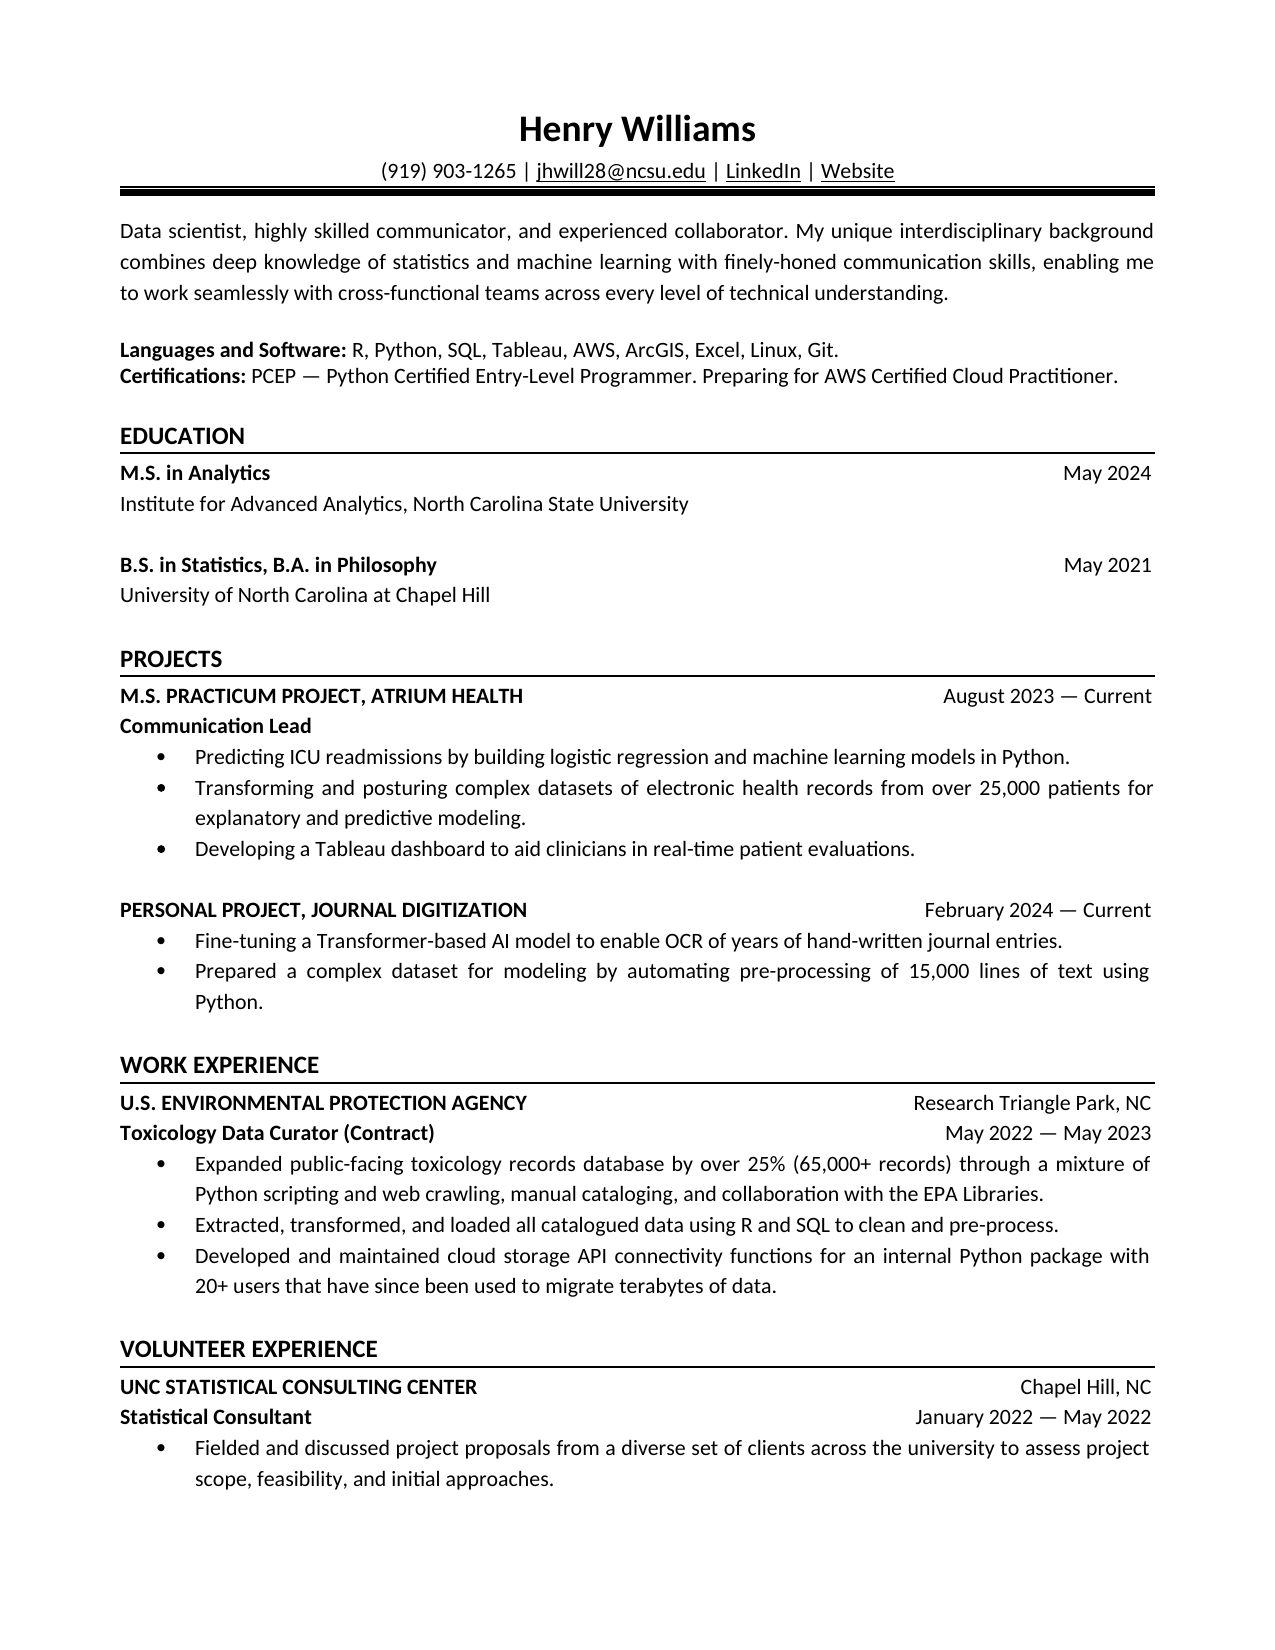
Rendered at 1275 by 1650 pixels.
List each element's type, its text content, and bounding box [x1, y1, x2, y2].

list Prepared a complex dataset for modeling by automating pre-processing of 15,000 lines of text using Python. [157, 958, 1151, 1015]
list Fine-tuning a Transformer-based AI model to enable OCR of years of hand-written journal entries. [157, 927, 1151, 954]
text PERSONAL PROJECT, JOURNAL DIGITIZATION February 2024 — Current [120, 896, 1155, 923]
list Transforming and posturing complex datasets of electronic health records from over 25,000 patients for explanatory and predictive modeling. [157, 774, 1155, 831]
list Developed and maintained cloud storage API connectivity functions for an internal Python package with 20+ users that have since been used to migrate terabytes of data. [157, 1242, 1151, 1299]
list EDUCATION [120, 420, 1155, 452]
text Communication Lead [120, 713, 1155, 739]
text Languages and Software: R, Python, SQL, Tableau, AWS, ArcGIS, Excel, Linux, Git. [120, 336, 1155, 363]
text Statistical Consultant January 2022 — May 2022 [120, 1403, 1151, 1430]
text UNC STATISTICAL CONSULTING CENTER Chapel Hill, NC [120, 1373, 1155, 1399]
text M.S. PRACTICUM PROJECT, ATRIUM HEALTH August 2023 — Current [120, 682, 1155, 709]
list Predicting ICU readmissions by building logistic regression and machine learning models in Python. [157, 743, 1155, 770]
text M.S. in Analytics May 2024 [120, 459, 1155, 486]
list PROJECTS [120, 643, 1155, 675]
list Expanded public-facing toxicology records database by over 25% (65,000+ records) through a mixture of Python scripting and web crawling, manual cataloging, and collaboration with the EPA Libraries. [157, 1150, 1151, 1207]
text Henry Williams [120, 105, 1155, 151]
text Certifications: PCEP — Python Certified Entry-Level Programmer. Preparing for AWS Certified Cloud Practitioner. [120, 363, 1151, 389]
list VOLUNTEER EXPERIENCE [120, 1334, 1155, 1366]
text U.S. ENVIRONMENTAL PROTECTION AGENCY Research Triangle Park, NC [120, 1089, 1155, 1115]
text Institute for Advanced Analytics, North Carolina State University [120, 490, 1155, 516]
text B.S. in Statistics, B.A. in Philosophy May 2021 University of North Carolina at Chapel Hill [120, 551, 1155, 608]
list WORK EXPERIENCE [120, 1049, 1155, 1082]
list Fielded and discussed project proposals from a diverse set of clients across the university to assess project scope, feasibility, and initial approaches. [157, 1434, 1151, 1491]
list Extracted, transformed, and loaded all catalogued data using R and SQL to clean and pre-process. [157, 1211, 1151, 1238]
text Toxicology Data Curator (Contract) May 2022 — May 2023 [120, 1119, 1155, 1146]
list Data scientist, highly skilled communicator, and experienced collaborator. My unique interdisciplinary background combines deep knowledge of statistics and machine learning with finely-honed communication skills, enabling me to work seamlessly with cross-functional teams across every level of technical understanding. [120, 217, 1155, 305]
list Developing a Tableau dashboard to aid clinicians in real-time patient evaluations. [157, 835, 1151, 862]
text (919) 903-1265 | jhwill28@ncsu.edu | LinkedIn | Website [120, 158, 1155, 186]
